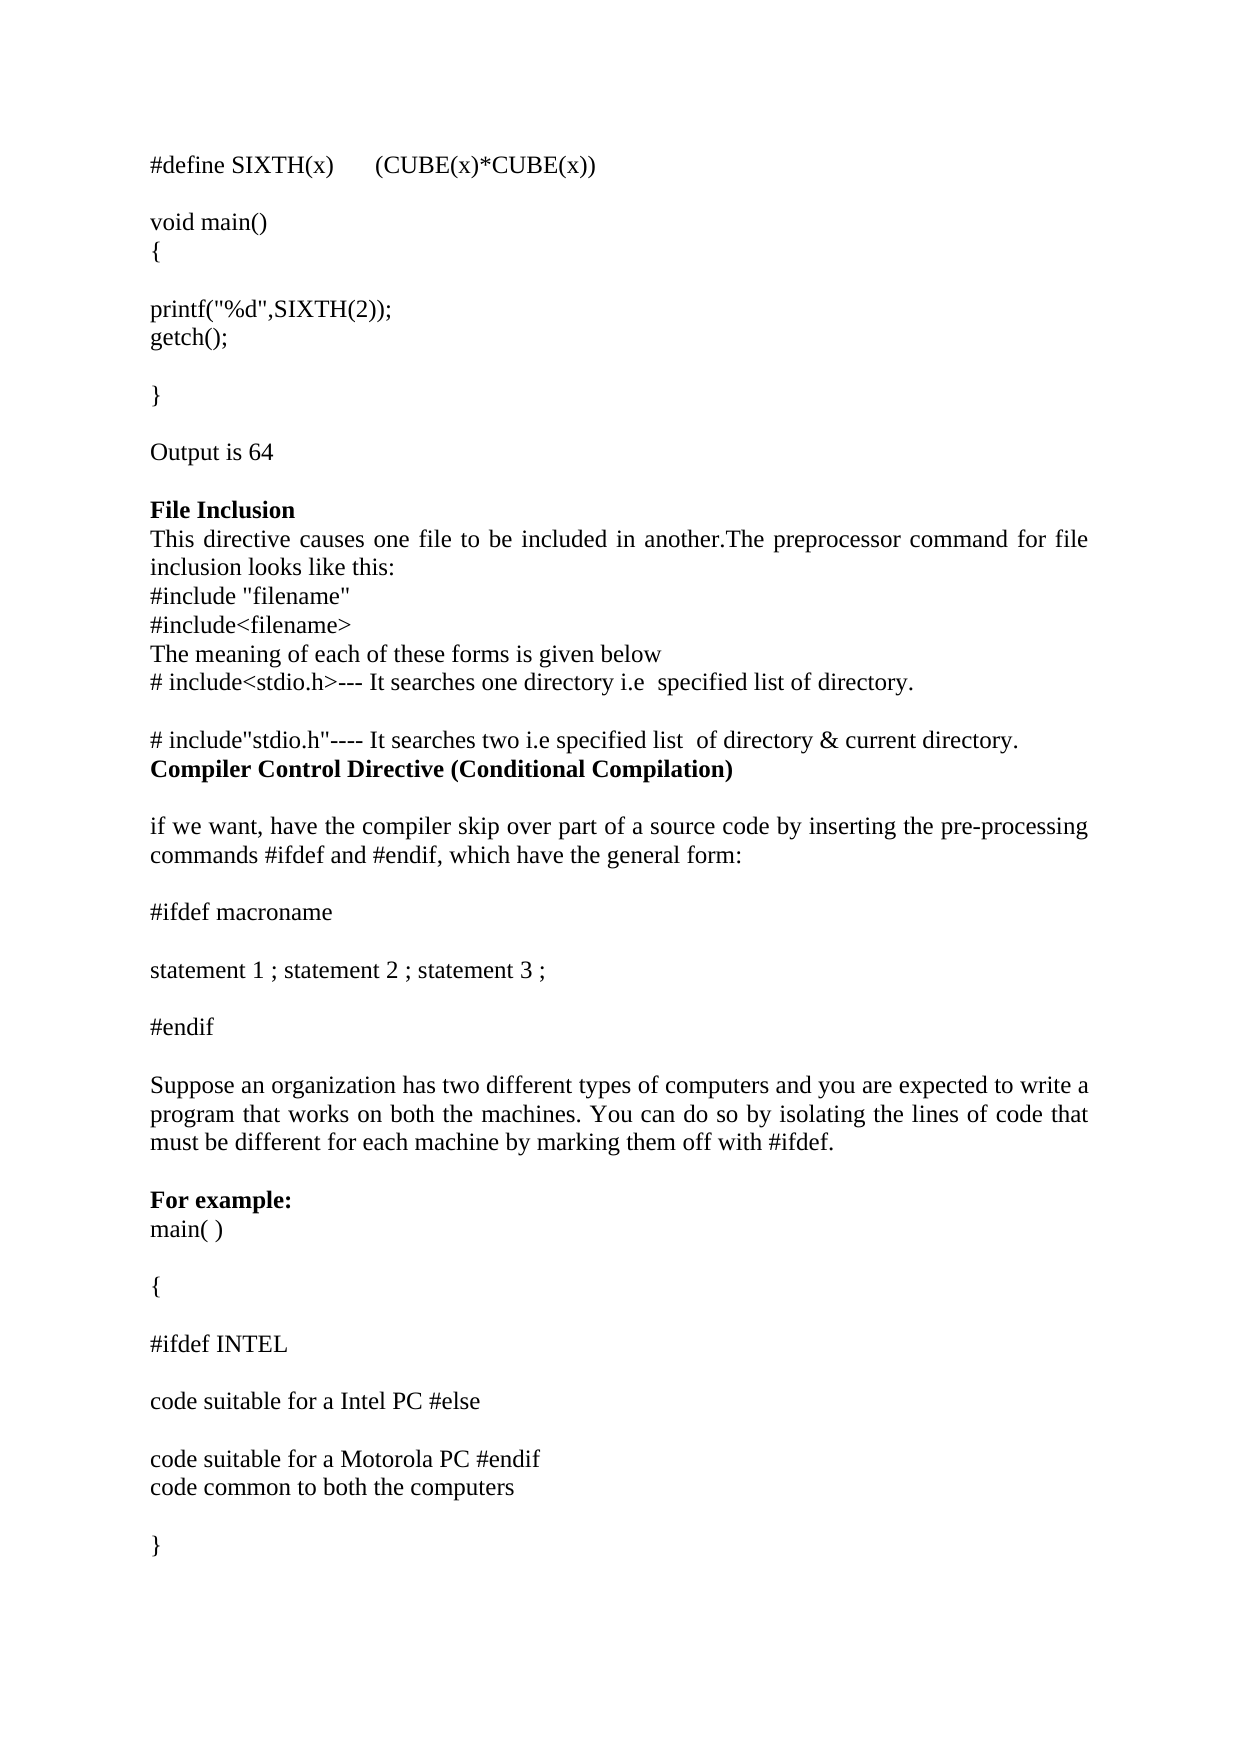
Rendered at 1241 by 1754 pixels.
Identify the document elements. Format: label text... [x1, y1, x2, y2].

text } [150, 380, 1090, 409]
text #include<filename> [150, 610, 1090, 639]
text main( ) [150, 1214, 1090, 1242]
text For example: [150, 1185, 1090, 1214]
text This directive causes one file to be included in another.The preprocessor command for file inclusion looks like this: [150, 524, 1090, 581]
text #include "filename" [150, 581, 1090, 610]
text statement 1 ; statement 2 ; statement 3 ; [150, 955, 1090, 984]
text printf("%d",SIXTH(2)); [150, 294, 1090, 322]
text code suitable for a Intel PC #else [150, 1386, 1090, 1415]
text #endif [150, 1012, 1090, 1041]
text #define SIXTH(x) (CUBE(x)*CUBE(x)) [150, 150, 1090, 179]
text void main() [150, 207, 1090, 236]
text getch(); [150, 322, 1090, 351]
text { [150, 1271, 1090, 1300]
text } [150, 1530, 1090, 1559]
text Compiler Control Directive (Conditional Compilation) [150, 754, 1090, 782]
text # include"stdio.h"---- It searches two i.e specified list of directory & current directory. [150, 696, 1090, 754]
text code suitable for a Motorola PC #endif [150, 1444, 1090, 1472]
text #ifdef macroname [150, 897, 1090, 926]
text # include<stdio.h>--- It searches one directory i.e specified list of directory. [150, 667, 1090, 696]
text Suppose an organization has two different types of computers and you are expected to write a program that works on both the machines. You can do so by isolating the lines of code that must be different for each machine by marking them off with #ifdef. [150, 1070, 1090, 1156]
text code common to both the computers [150, 1472, 1090, 1501]
text #ifdef INTEL [150, 1329, 1090, 1357]
text File Inclusion [150, 495, 1090, 524]
text if we want, have the compiler skip over part of a source code by inserting the pre-processing commands #ifdef and #endif, which have the general form: [150, 811, 1090, 869]
text { [150, 236, 1090, 265]
text Output is 64 [150, 437, 1090, 466]
text The meaning of each of these forms is given below [150, 639, 1090, 667]
